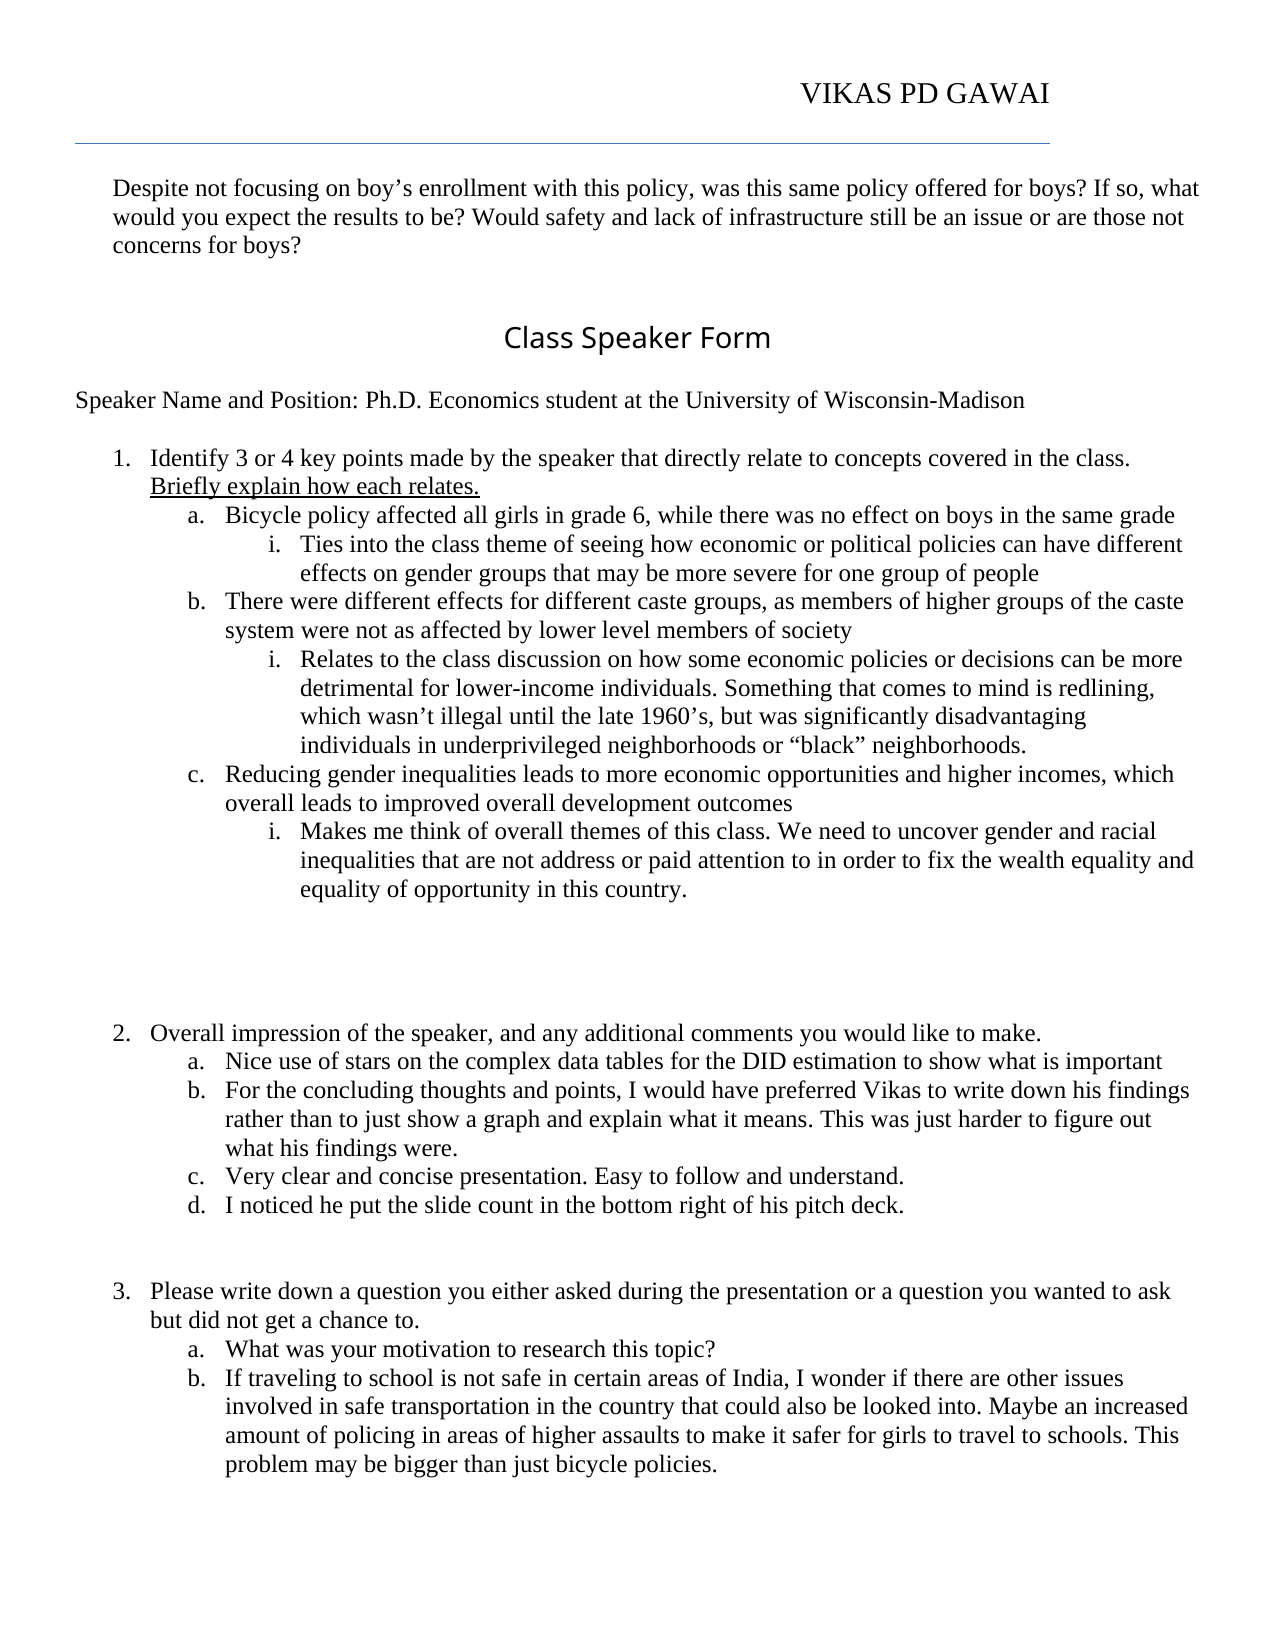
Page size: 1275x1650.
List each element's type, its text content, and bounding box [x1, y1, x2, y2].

text Class Speaker Form [75, 317, 1200, 357]
list Makes me think of overall themes of this class. We need to uncover gender and racial inequalities that are not address or paid attention to in order to fix the wealth equality and equality of opportunity in this country. [281, 816, 1200, 903]
list Overall impression of the speaker, and any additional comments you would like to make. [112, 1018, 1200, 1046]
list Reducing gender inequalities leads to more economic opportunities and higher incomes, which overall leads to improved overall development outcomes [187, 759, 1200, 816]
list I noticed he put the slide count in the bottom right of his pitch deck. [187, 1190, 1200, 1219]
list Relates to the class discussion on how some economic policies or decisions can be more detrimental for lower-income individuals. Something that comes to mind is redlining, which wasn’t illegal until the late 1960’s, but was significantly disadvantaging individuals in underprivileged neighborhoods or “black” neighborhoods. [281, 644, 1200, 759]
list Please write down a question you either asked during the presentation or a question you wanted to ask but did not get a chance to. [112, 1276, 1200, 1334]
list Identify 3 or 4 key points made by the speaker that directly relate to concepts covered in the class. Briefly explain how each relates. [112, 443, 1200, 500]
list If traveling to school is not safe in certain areas of India, I wonder if there are other issues involved in safe transportation in the country that could also be looked into. Maybe an increased amount of policing in areas of higher assaults to make it safer for girls to travel to schools. This problem may be bigger than just bicycle policies. [187, 1363, 1200, 1478]
list Very clear and concise presentation. Easy to follow and understand. [187, 1161, 1200, 1190]
list There were different effects for different caste groups, as members of higher groups of the caste system were not as affected by lower level members of society [187, 586, 1200, 644]
list For the concluding thoughts and points, I would have preferred Vikas to write down his findings rather than to just show a graph and explain what it means. This was just harder to figure out what his findings were. [187, 1075, 1200, 1161]
text Speaker Name and Position: Ph.D. Economics student at the University of Wisconsin-Madison [75, 385, 1200, 414]
list Bicycle policy affected all girls in grade 6, while there was no effect on boys in the same grade [187, 500, 1200, 529]
text Despite not focusing on boy’s enrollment with this policy, was this same policy offered for boys? If so, what would you expect the results to be? Would safety and lack of infrastructure still be an issue or are those not concerns for boys? [112, 173, 1200, 259]
list Nice use of stars on the complex data tables for the DID estimation to show what is important [187, 1046, 1200, 1075]
list What was your motivation to research this topic? [187, 1334, 1200, 1363]
list Ties into the class theme of seeing how economic or political policies can have different effects on gender groups that may be more severe for one group of people [281, 529, 1200, 586]
